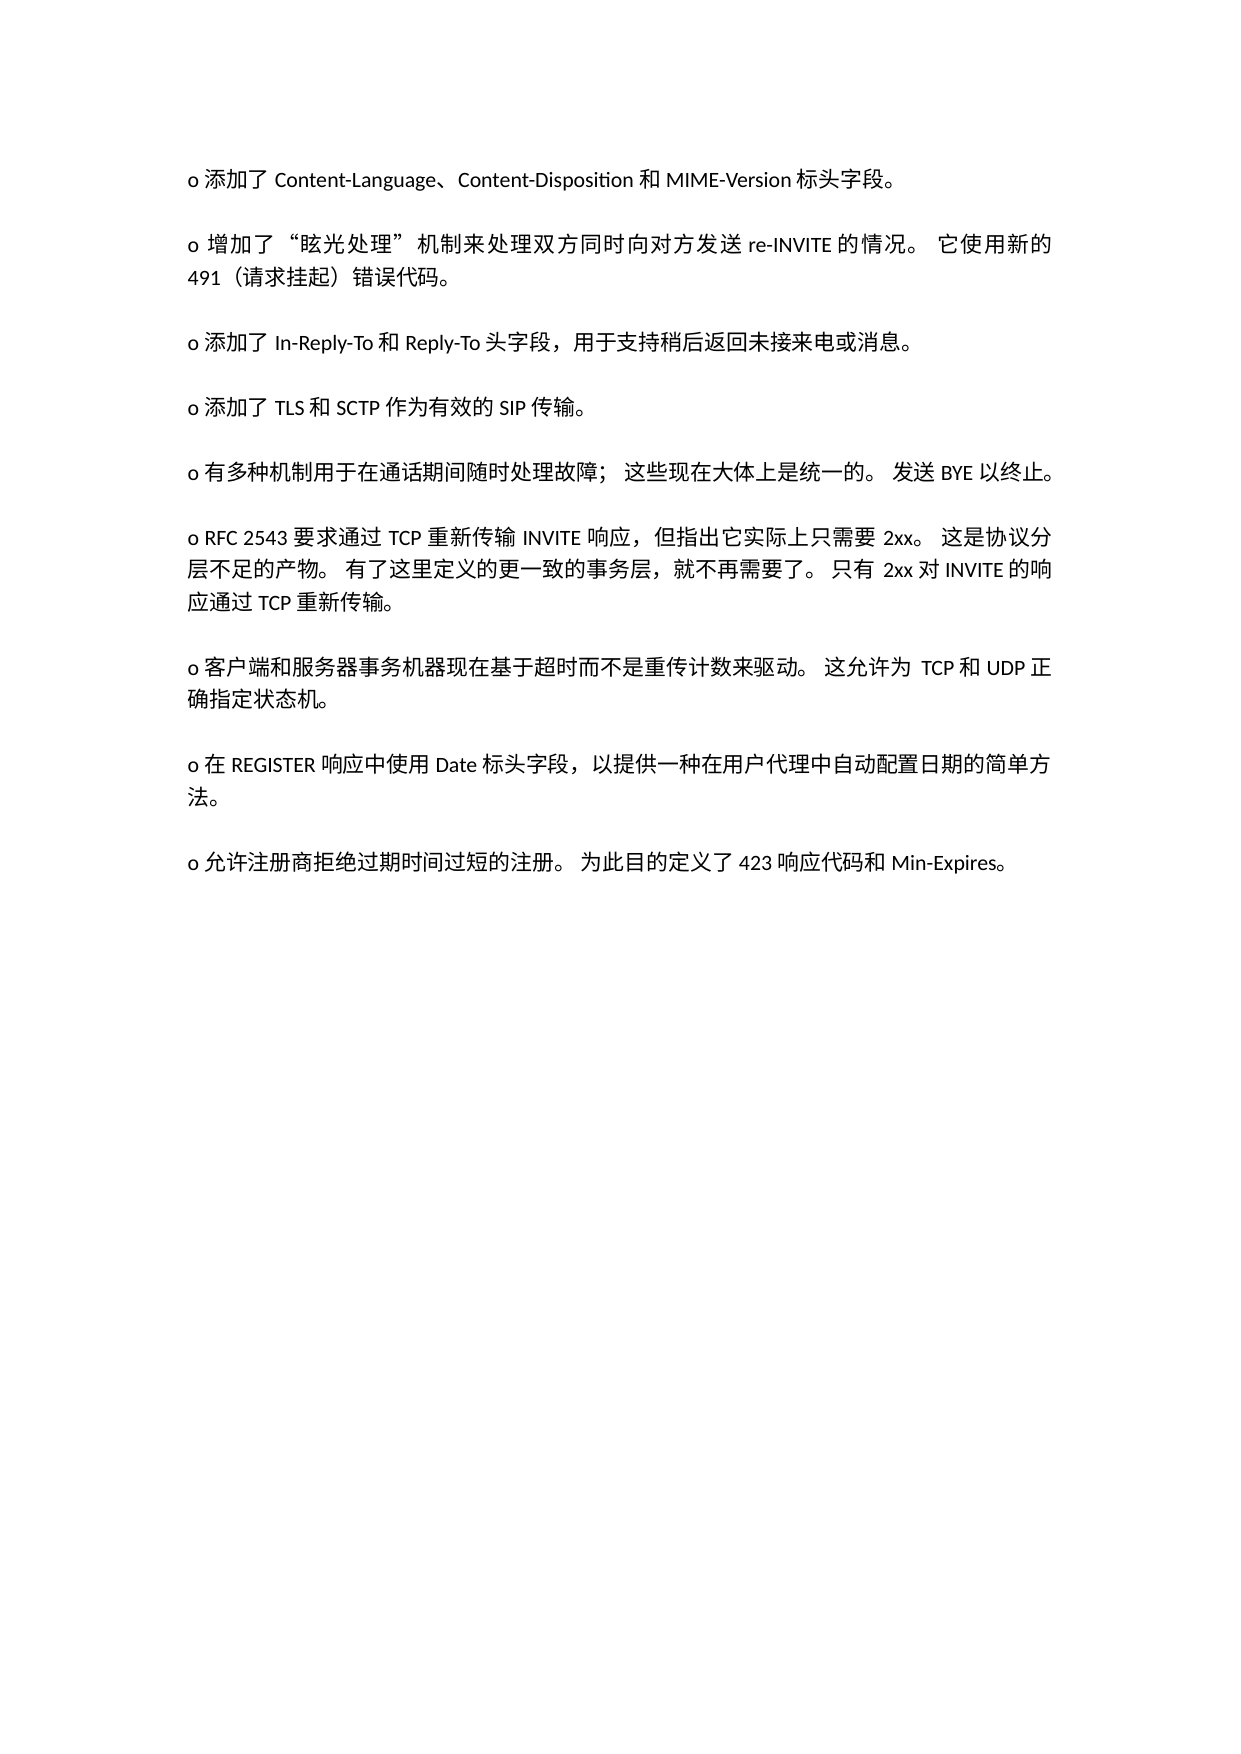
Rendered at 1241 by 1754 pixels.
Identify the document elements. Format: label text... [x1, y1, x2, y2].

text o 在 REGISTER 响应中使用 Date 标头字段，以提供一种在用户代理中自动配置日期的简单方法。 [187, 747, 1053, 812]
text o 增加了“眩光处理”机制来处理双方同时向对方发送re-INVITE的情况。 它使用新的 491（请求挂起）错误代码。 [187, 227, 1053, 292]
text o 客户端和服务器事务机器现在基于超时而不是重传计数来驱动。 这允许为 TCP 和 UDP 正确指定状态机。 [187, 649, 1053, 714]
text o 添加了 In-Reply-To 和 Reply-To 头字段，用于支持稍后返回未接来电或消息。 [187, 324, 1053, 357]
text o 添加了 TLS 和 SCTP 作为有效的 SIP 传输。 [187, 389, 1053, 422]
text o 添加了 Content-Language、Content-Disposition 和 MIME-Version 标头字段。 [187, 162, 1053, 194]
text o RFC 2543 要求通过 TCP 重新传输 INVITE 响应，但指出它实际上只需要 2xx。 这是协议分层不足的产物。 有了这里定义的更一致的事务层，就不再需要了。 只有 2xx 对 INVITE 的响应通过 TCP 重新传输。 [187, 519, 1053, 617]
text o 允许注册商拒绝过期时间过短的注册。 为此目的定义了 423 响应代码和 Min-Expires。 [187, 844, 1053, 877]
text o 有多种机制用于在通话期间随时处理故障； 这些现在大体上是统一的。 发送 BYE 以终止。 [187, 454, 1053, 487]
